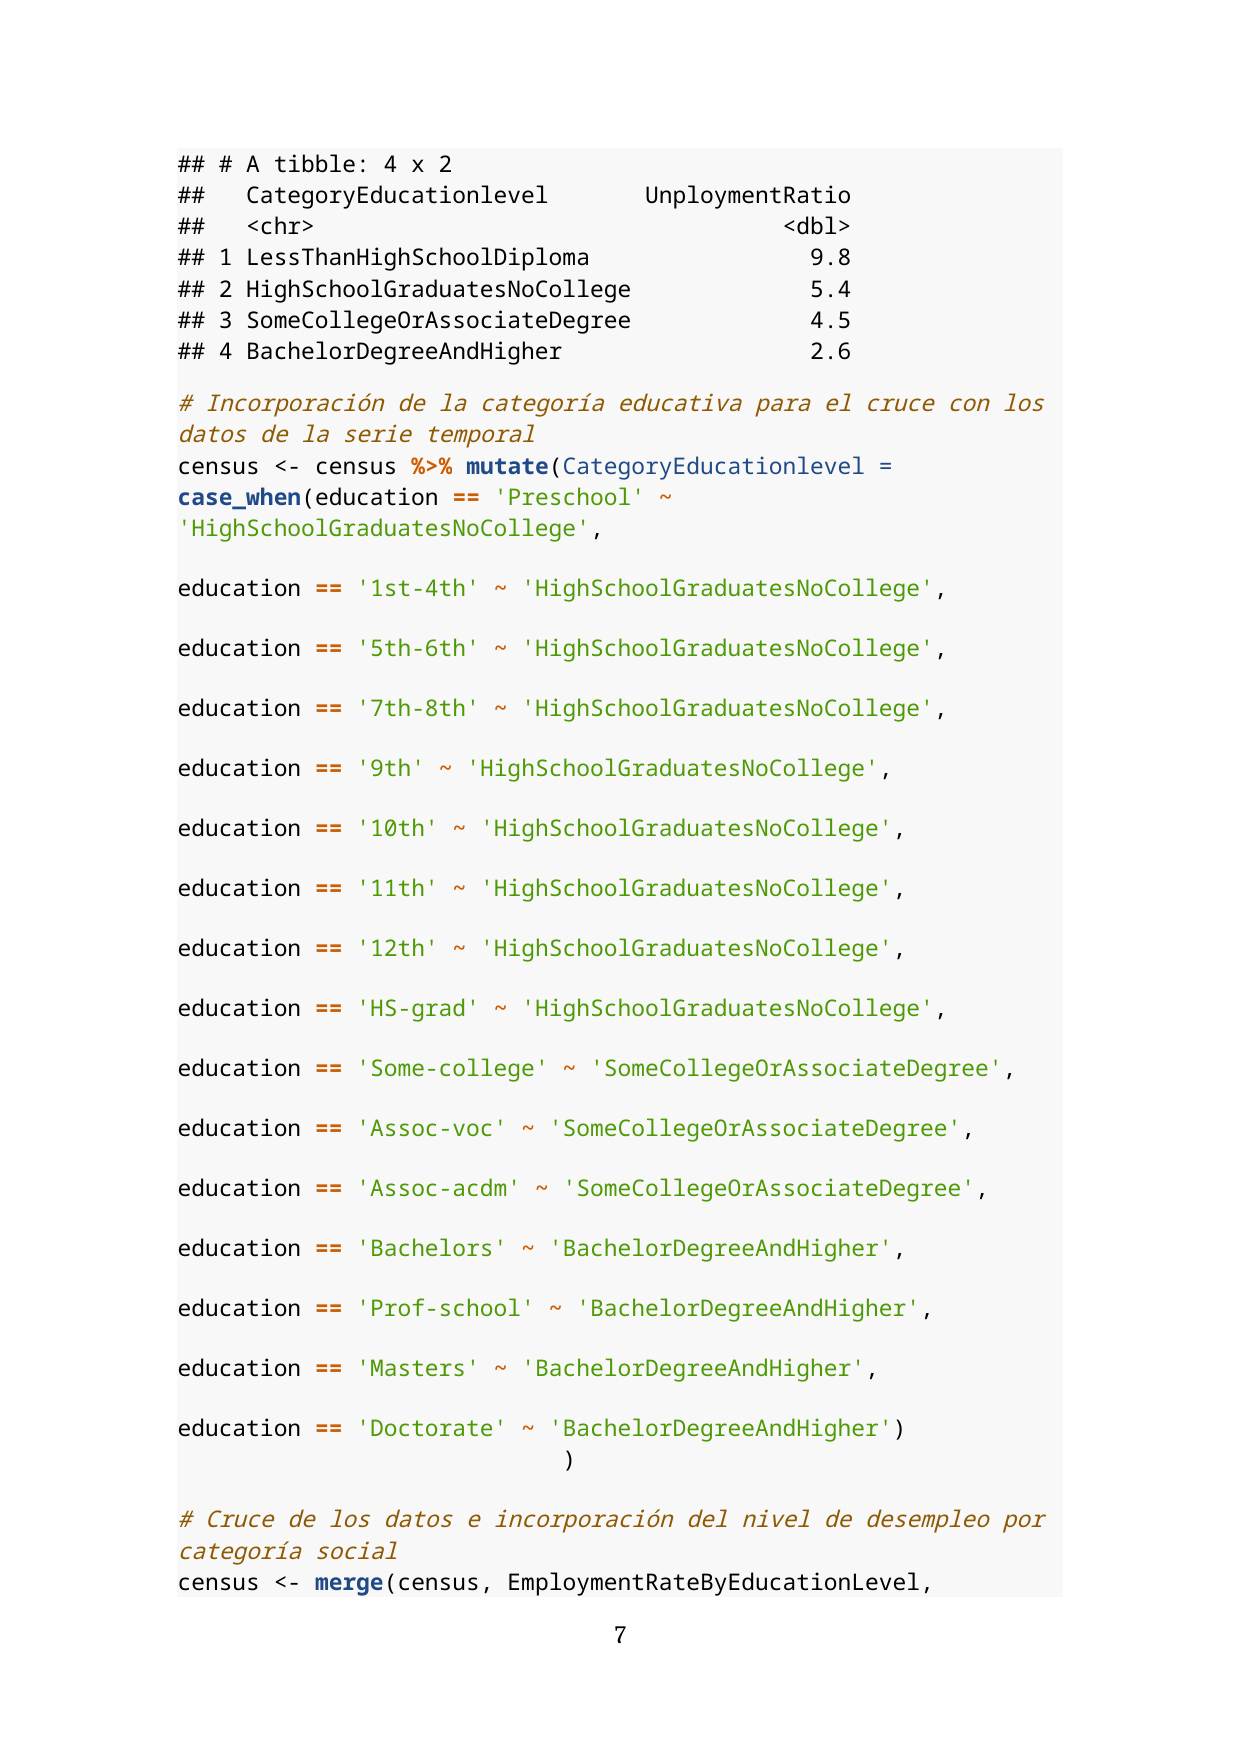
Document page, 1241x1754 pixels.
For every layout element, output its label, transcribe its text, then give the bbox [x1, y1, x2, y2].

text ## # A tibble: 4 x 2 ## CategoryEducationlevel UnploymentRatio ## <chr> <dbl> ## 1 LessThanHighSchoolDiploma 9.8 ## 2 HighSchoolGraduatesNoCollege 5.4 ## 3 SomeCollegeOrAssociateDegree 4.5 ## 4 BachelorDegreeAndHigher 2.6 [177, 148, 1063, 366]
